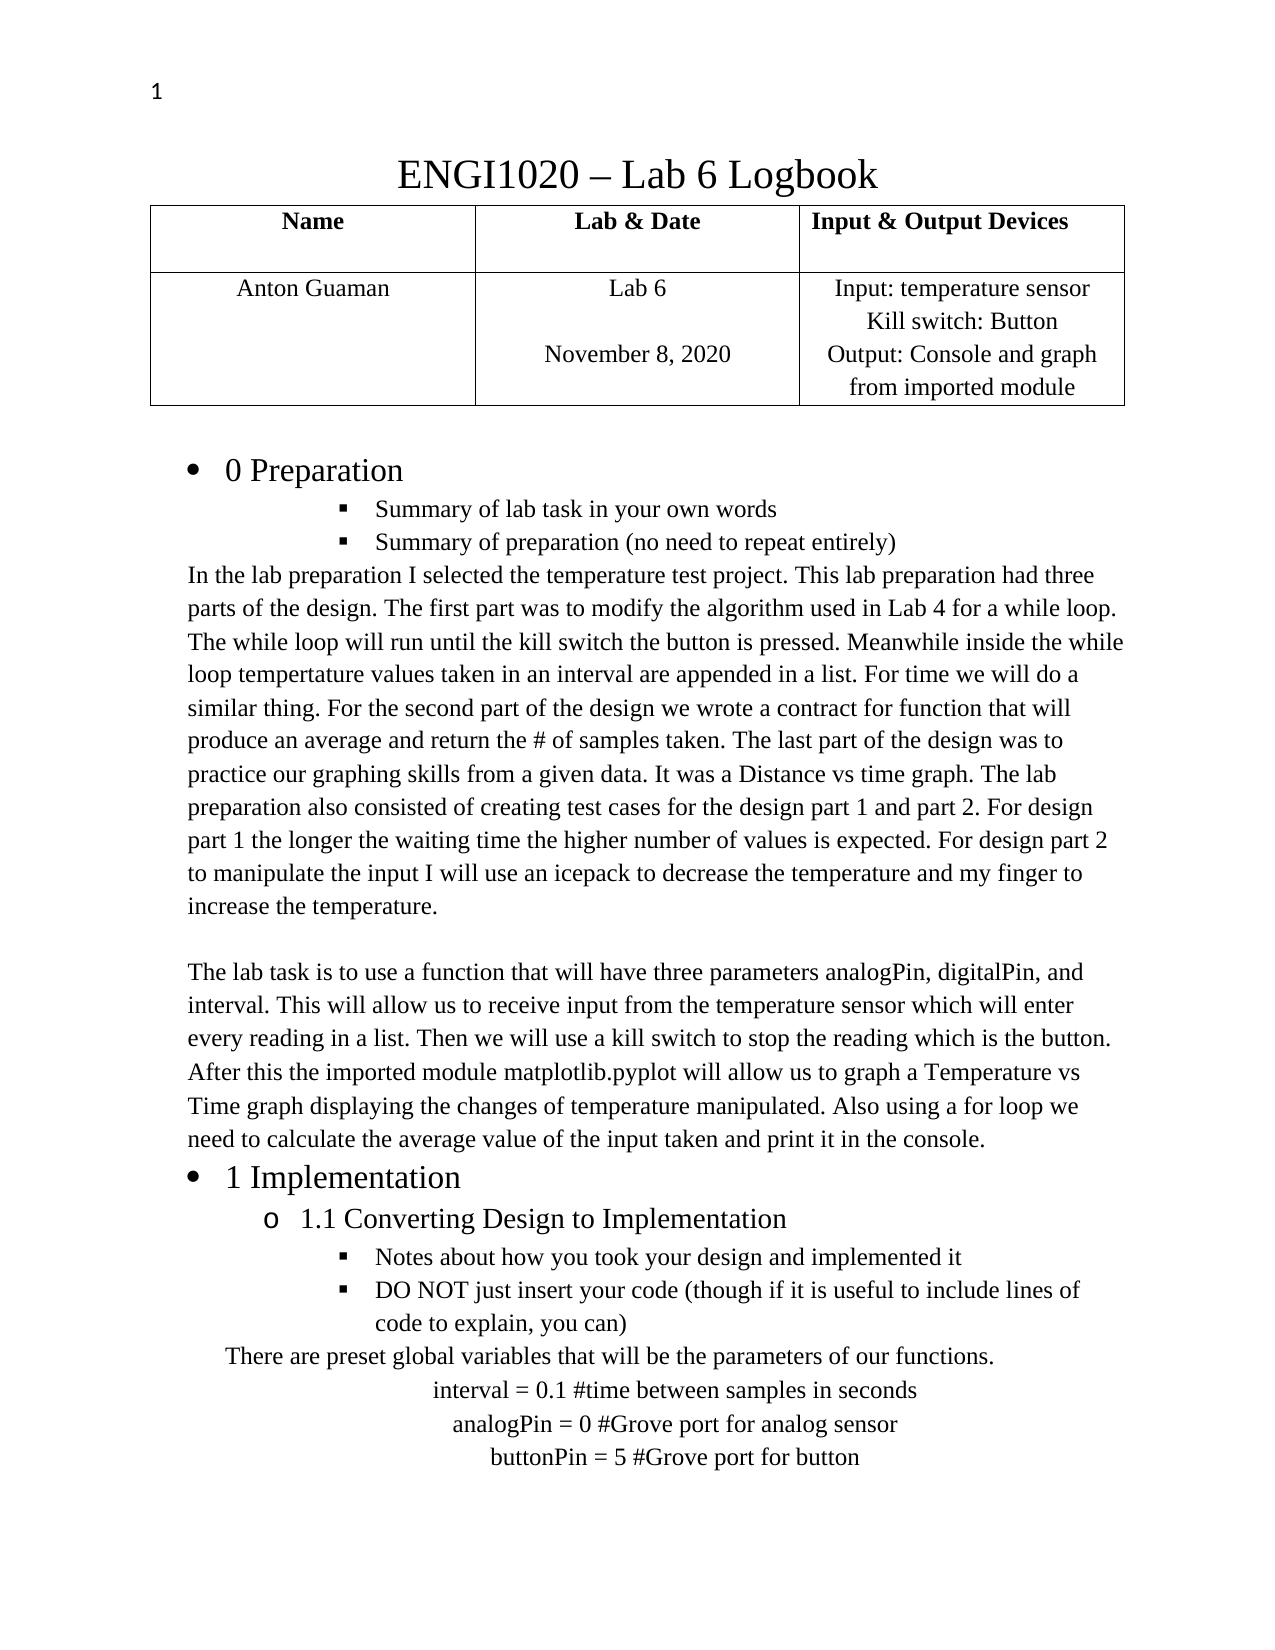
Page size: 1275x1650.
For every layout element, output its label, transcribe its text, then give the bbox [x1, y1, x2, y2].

text The lab task is to use a function that will have three parameters analogPin, digitalPin, and interval. This will allow us to receive input from the temperature sensor which will enter every reading in a list. Then we will use a kill switch to stop the reading which is the button. After this the imported module ﻿matplotlib.pyplot will allow us to graph a Temperature vs Time graph displaying the changes of temperature manipulated. Also using a for loop we need to calculate the average value of the input taken and print it in the console. [187, 957, 1125, 1153]
table_cell Lab 6 November 8, 2020 [476, 273, 799, 405]
table_cell Anton Guaman [151, 273, 475, 405]
text buttonPin = 5 #Grove port for button [225, 1442, 1125, 1471]
table_header Name [151, 206, 475, 272]
list Summary of preparation (no need to repeat entirely) [337, 527, 1125, 556]
text analogPin = 0 #Grove port for analog sensor [225, 1409, 1125, 1438]
text There are preset global variables that will be the parameters of our functions. [225, 1341, 1125, 1370]
text ENGI1020 – Lab 6 Logbook [150, 150, 1125, 198]
list 0 Preparation [187, 450, 1125, 489]
table_header Lab & Date [476, 206, 799, 272]
table_header Input & Output Devices [800, 206, 1124, 272]
text ﻿interval = 0.1 #time between samples in seconds [225, 1374, 1125, 1405]
text In the lab preparation I selected the temperature test project. This lab preparation had three parts of the design. The first part was to modify the algorithm used in Lab 4 for a while loop. The while loop will run until the kill switch the button is pressed. Meanwhile inside the while loop tempertature values taken in an interval are appended in a list. For time we will do a similar thing. For the second part of the design we wrote a contract for function that will produce an average and return the # of samples taken. The last part of the design was to practice our graphing skills from a given data. It was a Distance vs time graph. The lab preparation also consisted of creating test cases for the design part 1 and part 2. For design part 1 the longer the waiting time the higher number of values is expected. For design part 2 to manipulate the input I will use an icepack to decrease the temperature and my finger to increase the temperature. [187, 561, 1125, 919]
list 1.1 Converting Design to Implementation [262, 1201, 1125, 1237]
list 1 Implementation [187, 1157, 1125, 1195]
list Summary of lab task in your own words [337, 494, 1125, 523]
table_cell Input: temperature sensor Kill switch: Button Output: Console and graph from imported module [800, 273, 1124, 405]
list DO NOT just insert your code (though if it is useful to include lines of code to explain, you can) [337, 1275, 1125, 1337]
list Notes about how you took your design and implemented it [337, 1242, 1125, 1271]
